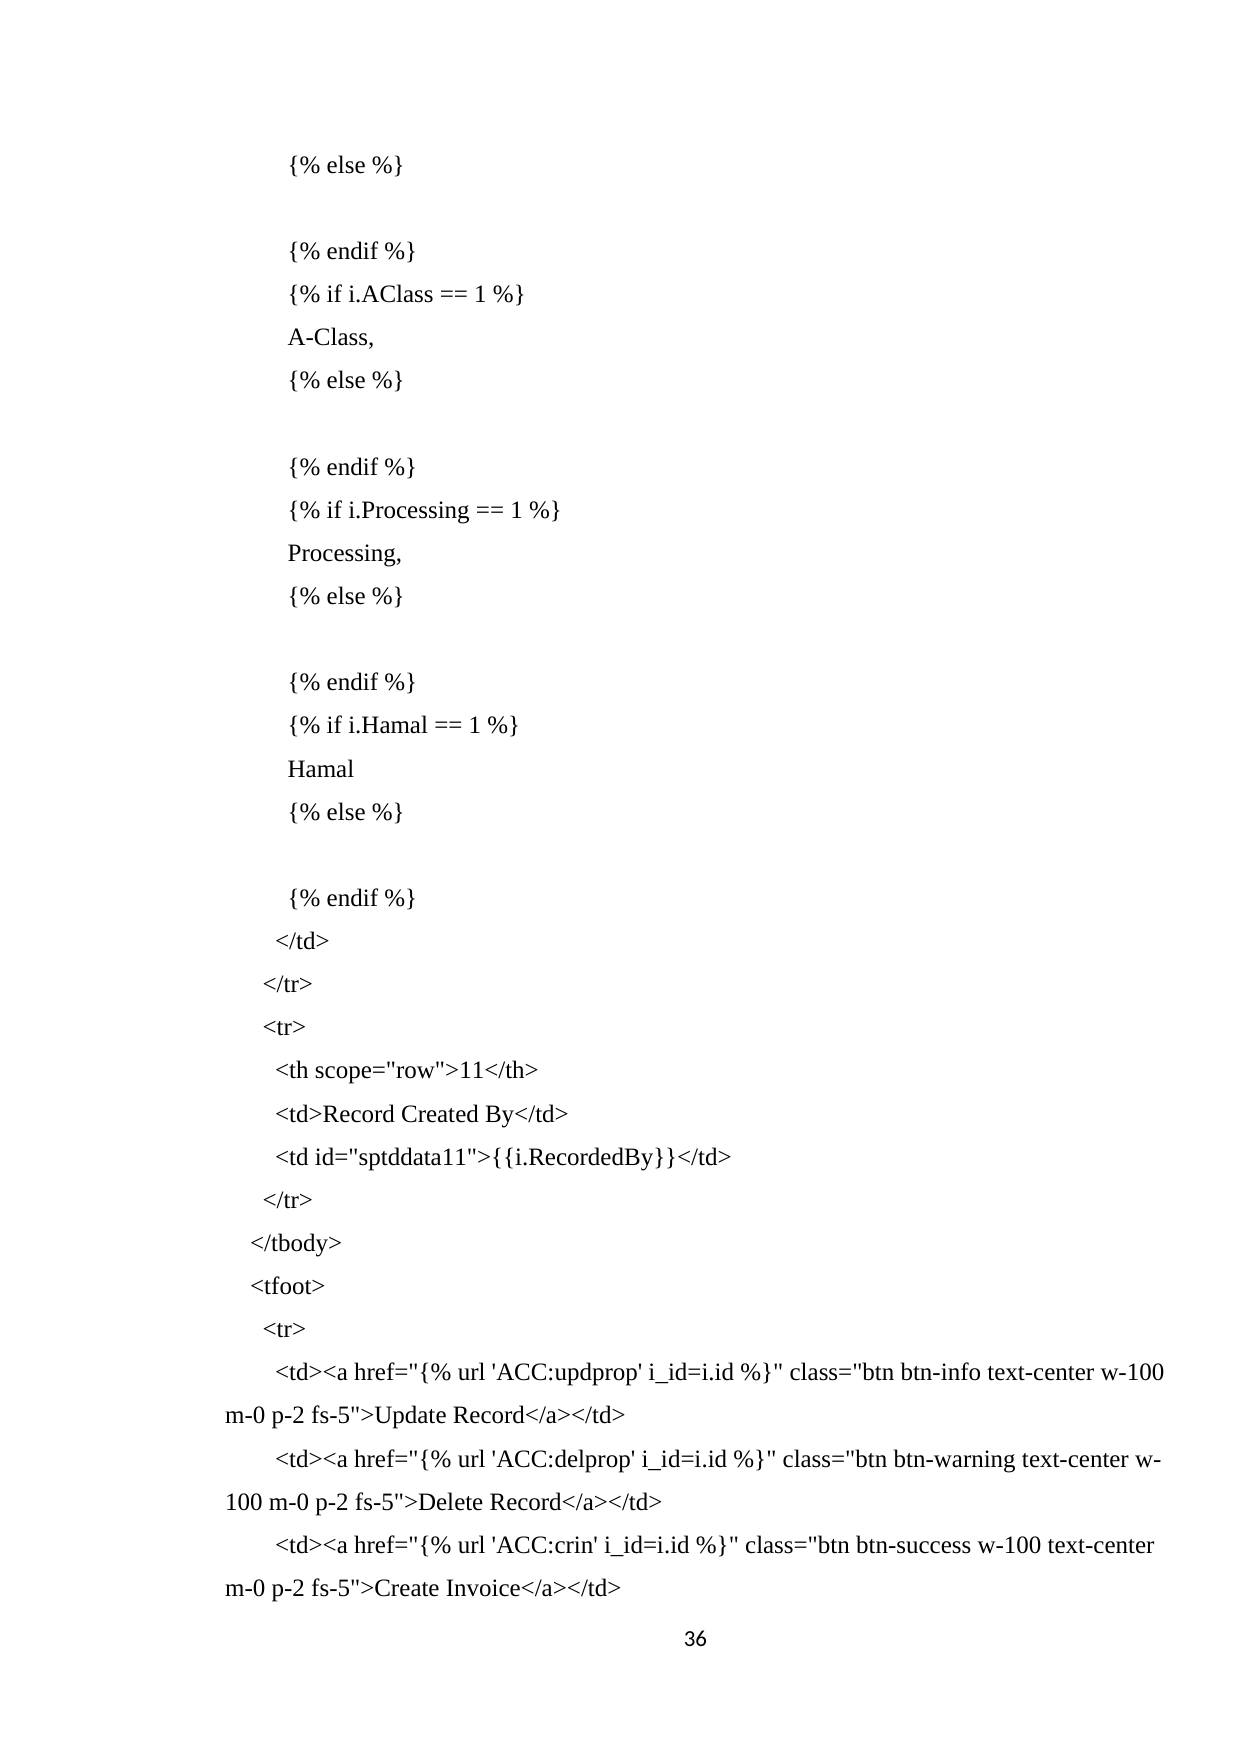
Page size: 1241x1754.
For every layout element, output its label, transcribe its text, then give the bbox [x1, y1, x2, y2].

text <tr> [225, 1314, 1165, 1343]
text {% else %} [225, 366, 1165, 394]
text <tr> [225, 1012, 1165, 1041]
text Processing, [225, 538, 1165, 567]
text {% endif %} [225, 452, 1165, 481]
text <td><a href="{% url 'ACC:delprop' i_id=i.id %}" class="btn btn-warning text-center w-100 m-0 p-2 fs-5">Delete Record</a></td> [225, 1444, 1165, 1516]
text {% if i.AClass == 1 %} [225, 279, 1165, 308]
text <td><a href="{% url 'ACC:updprop' i_id=i.id %}" class="btn btn-info text-center w-100 m-0 p-2 fs-5">Update Record</a></td> [225, 1357, 1165, 1429]
text <td id="sptddata11">{{i.RecordedBy}}</td> [225, 1142, 1165, 1171]
text <td>Record Created By</td> [225, 1099, 1165, 1127]
text <td><a href="{% url 'ACC:crin' i_id=i.id %}" class="btn btn-success w-100 text-center m-0 p-2 fs-5">Create Invoice</a></td> [225, 1530, 1165, 1602]
text </tr> [225, 969, 1165, 998]
text {% if i.Processing == 1 %} [225, 495, 1165, 524]
text Hamal [225, 754, 1165, 782]
text </td> [225, 926, 1165, 955]
text </tbody> [225, 1228, 1165, 1257]
text {% endif %} [225, 236, 1165, 265]
text {% else %} [225, 150, 1165, 179]
text A-Class, [225, 322, 1165, 351]
text <th scope="row">11</th> [225, 1056, 1165, 1084]
text </tr> [225, 1185, 1165, 1214]
text {% if i.Hamal == 1 %} [225, 711, 1165, 739]
text <tfoot> [225, 1271, 1165, 1300]
text {% endif %} [225, 667, 1165, 696]
text {% else %} [225, 797, 1165, 826]
text {% endif %} [225, 883, 1165, 912]
text {% else %} [225, 581, 1165, 610]
